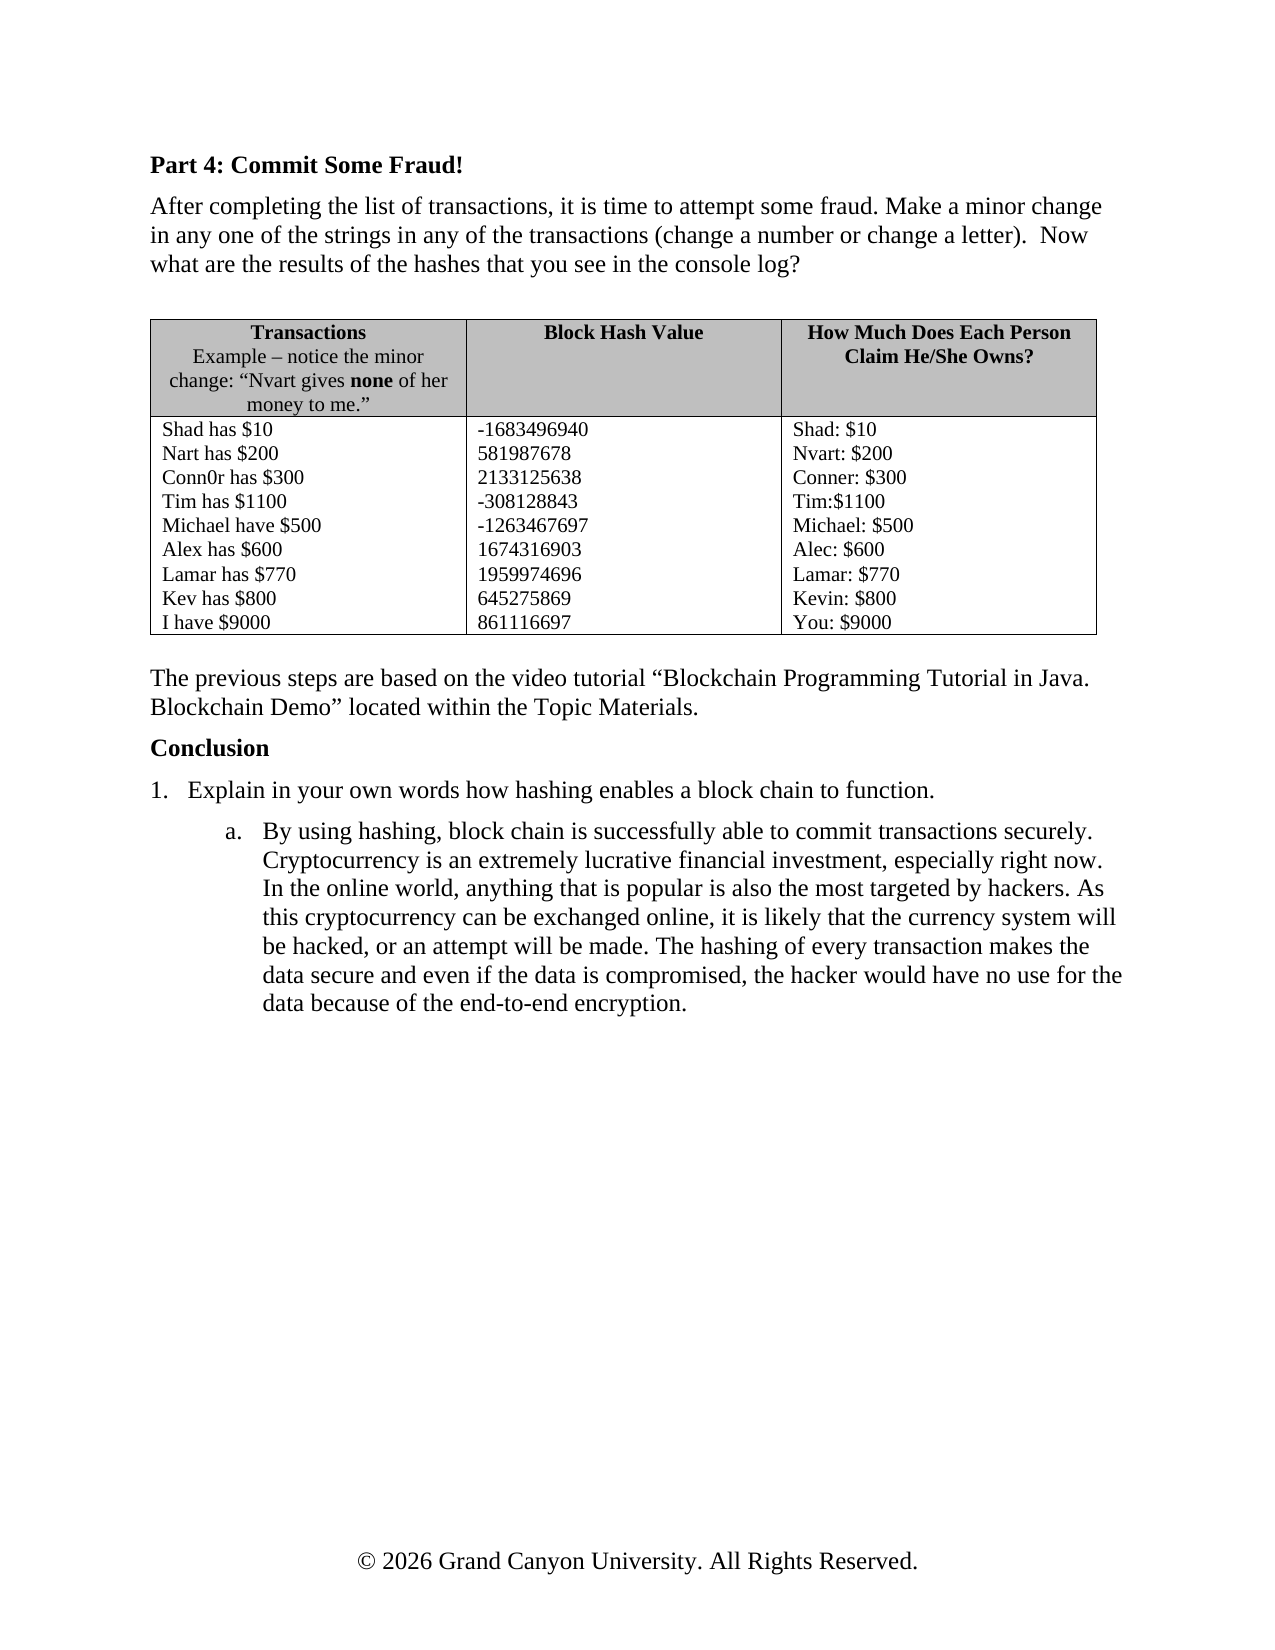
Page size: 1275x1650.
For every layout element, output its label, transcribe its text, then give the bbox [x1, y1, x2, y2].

text After completing the list of transactions, it is time to attempt some fraud. Make a minor change in any one of the strings in any of the transactions (change a number or change a letter). Now what are the results of the hashes that you see in the console log? [150, 191, 1125, 277]
list By using hashing, block chain is successfully able to commit transactions securely. Cryptocurrency is an extremely lucrative financial investment, especially right now. In the online world, anything that is popular is also the most targeted by hackers. As this cryptocurrency can be exchanged online, it is likely that the currency system will be hacked, or an attempt will be made. The hashing of every transaction makes the data secure and even if the data is compromised, the hacker would have no use for the data because of the end-to-end encryption. [225, 816, 1125, 1017]
table_cell Shad has $10 Nart has $200 Conn0r has $300 Tim has $1100 Michael have $500 Alex has $600 Lamar has $770 Kev has $800 I have $9000 [151, 417, 466, 634]
text Conclusion [150, 733, 1125, 762]
table_cell -1683496940 581987678 2133125638 -308128843 -1263467697 1674316903 1959974696 645275869 861116697 [467, 417, 781, 634]
table_cell Shad: $10 Nvart: $200 Conner: $300 Tim:$1100 Michael: $500 Alec: $600 Lamar: $770 Kevin: $800 You: $9000 [782, 417, 1096, 634]
table_header Transactions Example – notice the minor change: “Nvart gives none of her money to me.” [151, 320, 466, 416]
text The previous steps are based on the video tutorial “Blockchain Programming Tutorial in Java. Blockchain Demo” located within the Topic Materials. [150, 663, 1125, 721]
table_header Block Hash Value [467, 320, 781, 416]
text Part 4: Commit Some Fraud! [150, 150, 1125, 179]
list Explain in your own words how hashing enables a block chain to function. [150, 775, 1125, 803]
table_header How Much Does Each Person Claim He/She Owns? [782, 320, 1096, 416]
